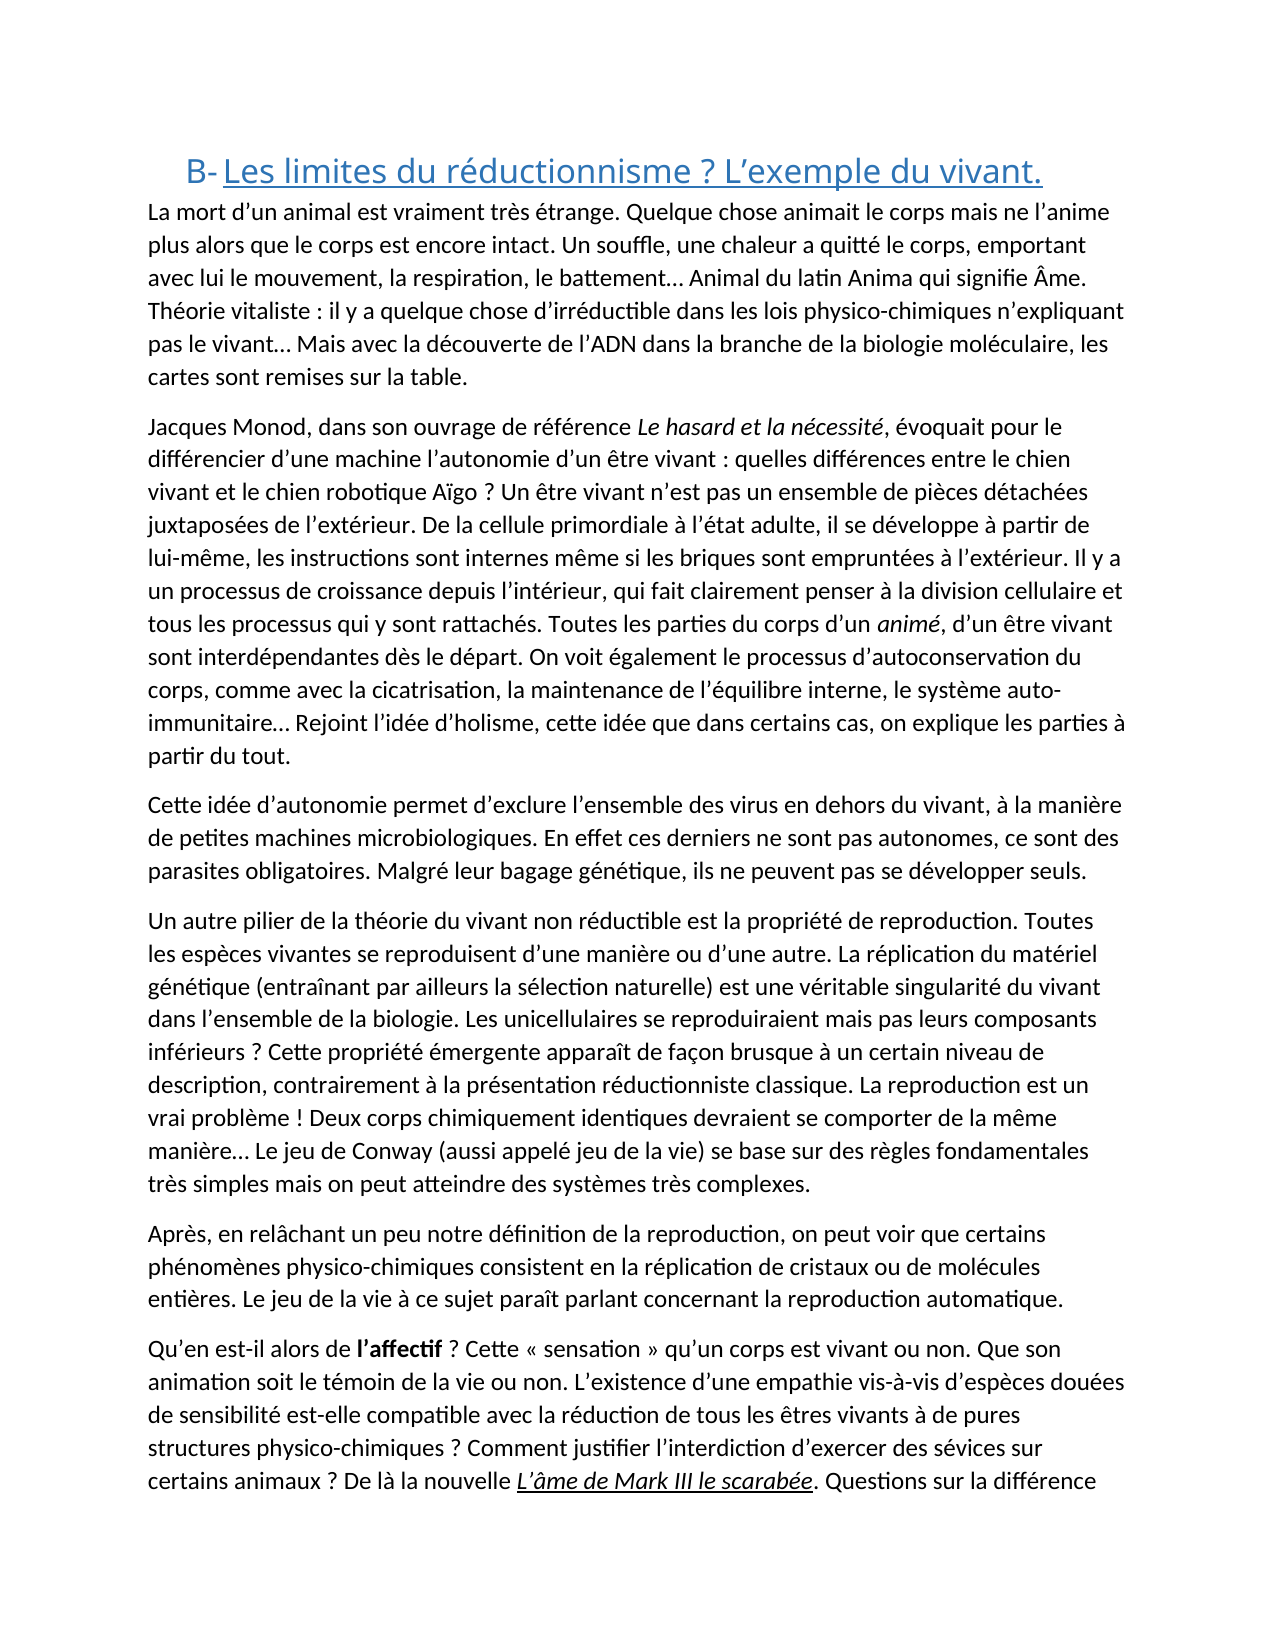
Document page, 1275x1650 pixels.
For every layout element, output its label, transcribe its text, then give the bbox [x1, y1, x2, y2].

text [148, 1333, 1127, 1495]
subtitle Les limites du réductionnisme ? L’exemple du vivant. [185, 148, 1127, 193]
text La mort d’un animal est vraiment très étrange. Quelque chose animait le corps mais ne l’anime plus alors que le corps est encore intact. Un souffle, une chaleur a quitté le corps, emportant avec lui le mouvement, la respiration, le battement… Animal du latin Anima qui signifie Âme. Théorie vitaliste : il y a quelque chose d’irréductible dans les lois physico-chimiques n’expliquant pas le vivant… Mais avec la découverte de l’ADN dans la branche de la biologie moléculaire, les cartes sont remises sur la table. [148, 197, 1127, 392]
text Après, en relâchant un peu notre définition de la reproduction, on peut voir que certains phénomènes physico-chimiques consistent en la réplication de cristaux ou de molécules entières. Le jeu de la vie à ce sujet paraît parlant concernant la reproduction automatique. [148, 1218, 1127, 1314]
text Cette idée d’autonomie permet d’exclure l’ensemble des virus en dehors du vivant, à la manière de petites machines microbiologiques. En effet ces derniers ne sont pas autonomes, ce sont des parasites obligatoires. Malgré leur bagage génétique, ils ne peuvent pas se développer seuls. [148, 789, 1127, 886]
text Jacques Monod, dans son ouvrage de référence Le hasard et la nécessité, évoquait pour le différencier d’une machine l’autonomie d’un être vivant : quelles différences entre le chien vivant et le chien robotique Aïgo ? Un être vivant n’est pas un ensemble de pièces détachées juxtaposées de l’extérieur. De la cellule primordiale à l’état adulte, il se développe à partir de lui-même, les instructions sont internes même si les briques sont empruntées à l’extérieur. Il y a un processus de croissance depuis l’intérieur, qui fait clairement penser à la division cellulaire et tous les processus qui y sont rattachés. Toutes les parties du corps d’un animé, d’un être vivant sont interdépendantes dès le départ. On voit également le processus d’autoconservation du corps, comme avec la cicatrisation, la maintenance de l’équilibre interne, le système auto-immunitaire… Rejoint l’idée d’holisme, cette idée que dans certains cas, on explique les parties à partir du tout. [148, 411, 1127, 770]
text Un autre pilier de la théorie du vivant non réductible est la propriété de reproduction. Toutes les espèces vivantes se reproduisent d’une manière ou d’une autre. La réplication du matériel génétique (entraînant par ailleurs la sélection naturelle) est une véritable singularité du vivant dans l’ensemble de la biologie. Les unicellulaires se reproduiraient mais pas leurs composants inférieurs ? Cette propriété émergente apparaît de façon brusque à un certain niveau de description, contrairement à la présentation réductionniste classique. La reproduction est un vrai problème ! Deux corps chimiquement identiques devraient se comporter de la même manière… Le jeu de Conway (aussi appelé jeu de la vie) se base sur des règles fondamentales très simples mais on peut atteindre des systèmes très complexes. [148, 905, 1127, 1199]
